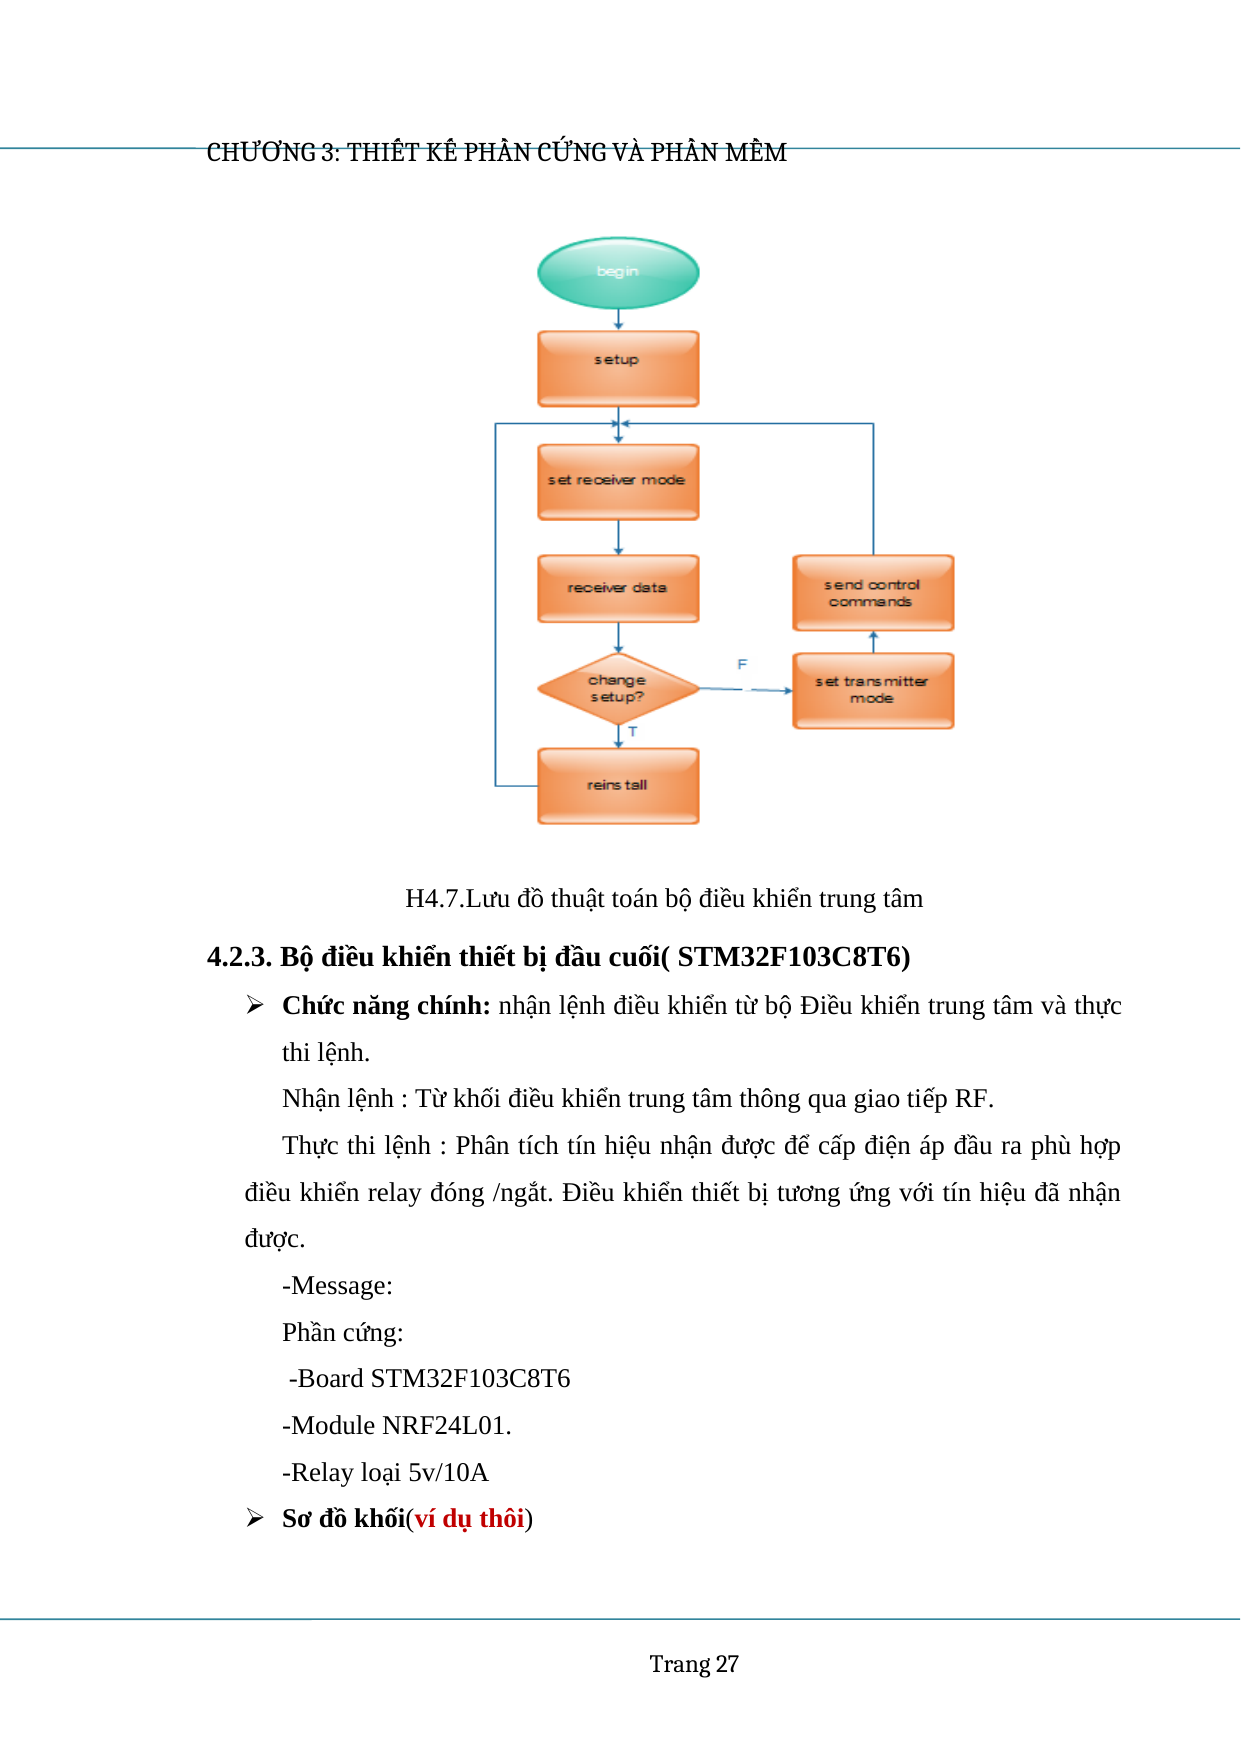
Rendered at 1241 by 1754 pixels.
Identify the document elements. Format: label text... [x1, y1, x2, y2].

list Chức năng chính: nhận lệnh điều khiển từ bộ Điều khiển trung tâm và thực thi lệnh. [244, 989, 1122, 1067]
text -Message: [207, 1269, 1122, 1300]
text -Relay loại 5v/10A [207, 1456, 1122, 1487]
text Nhận lệnh : Từ khối điều khiển trung tâm thông qua giao tiếp RF. [207, 1082, 1122, 1114]
text -Module NRF24L01. [207, 1409, 1122, 1440]
picture [281, 206, 1012, 857]
text Phần cứng: [207, 1316, 1122, 1347]
text H4.7.Lưu đồ thuật toán bộ điều khiển trung tâm [207, 882, 1122, 913]
subtitle 4.2.3. Bộ điều khiển thiết bị đầu cuối( STM32F103C8T6) [207, 939, 1122, 972]
text -Board STM32F103C8T6 [207, 1362, 1122, 1394]
list Sơ đồ khối(ví dụ thôi) [244, 1502, 1122, 1534]
text Thực thi lệnh : Phân tích tín hiệu nhận được để cấp điện áp đầu ra phù hợp điều khiển relay đóng /ngắt. Điều khiển thiết bị tương ứng với tín hiệu đã nhận được. [244, 1129, 1122, 1254]
